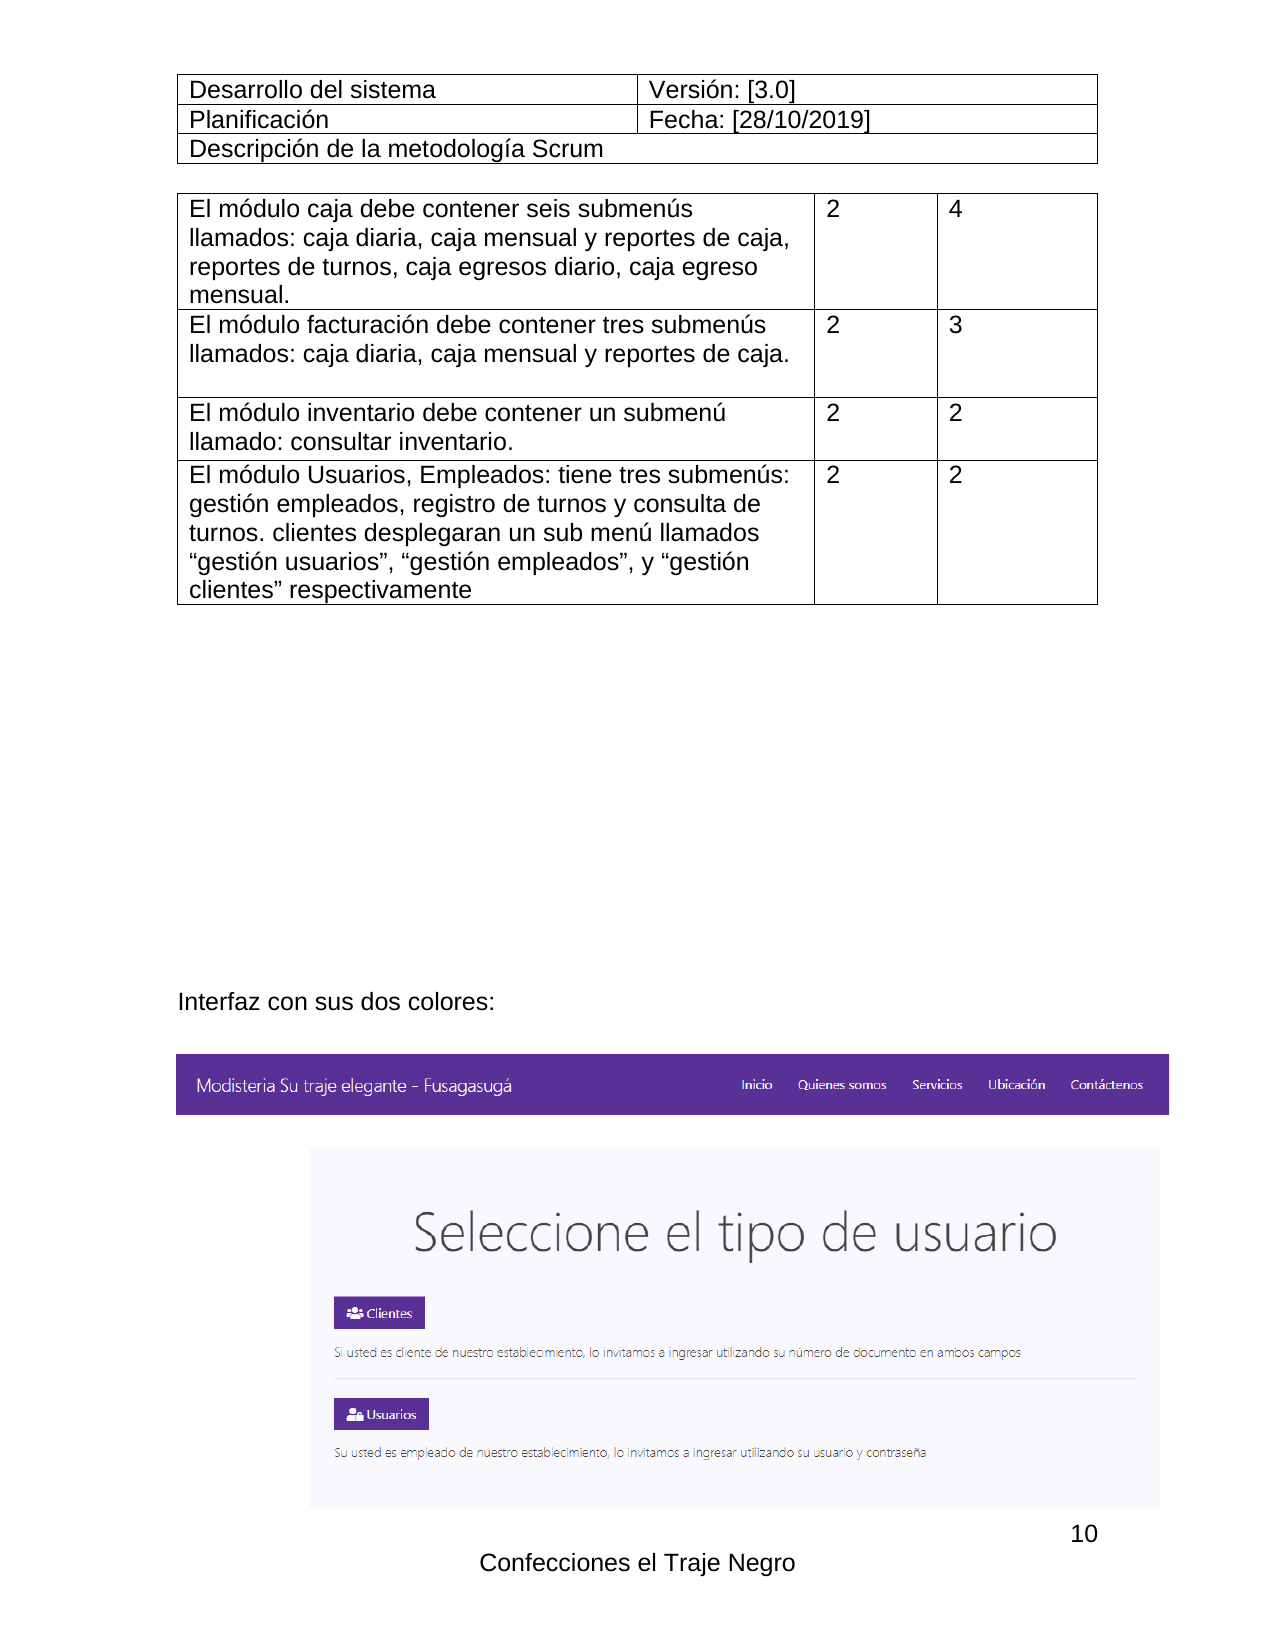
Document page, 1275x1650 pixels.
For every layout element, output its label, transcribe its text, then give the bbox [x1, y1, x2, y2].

table_cell El módulo facturación debe contener tres submenús llamados: caja diaria, caja mensual y reportes de caja. [178, 310, 814, 397]
table_cell 2 [938, 461, 1097, 604]
table_cell 2 [815, 194, 937, 309]
picture [175, 1054, 1168, 1507]
table_cell 2 [938, 398, 1097, 459]
table_cell 2 [815, 310, 937, 397]
table_cell 2 [815, 461, 937, 604]
table_cell El módulo caja debe contener seis submenús llamados: caja diaria, caja mensual y reportes de caja, reportes de turnos, caja egresos diario, caja egreso mensual. [178, 194, 814, 309]
table_cell 4 [938, 194, 1097, 309]
table_cell 2 [815, 398, 937, 459]
text Interfaz con sus dos colores: [177, 987, 1098, 1016]
table_cell El módulo inventario debe contener un submenú llamado: consultar inventario. [178, 398, 814, 459]
table_cell 3 [938, 310, 1097, 397]
table_cell El módulo Usuarios, Empleados: tiene tres submenús: gestión empleados, registro de turnos y consulta de turnos. clientes desplegaran un sub menú llamados “gestión usuarios”, “gestión empleados”, y “gestión clientes” respectivamente [178, 461, 814, 604]
